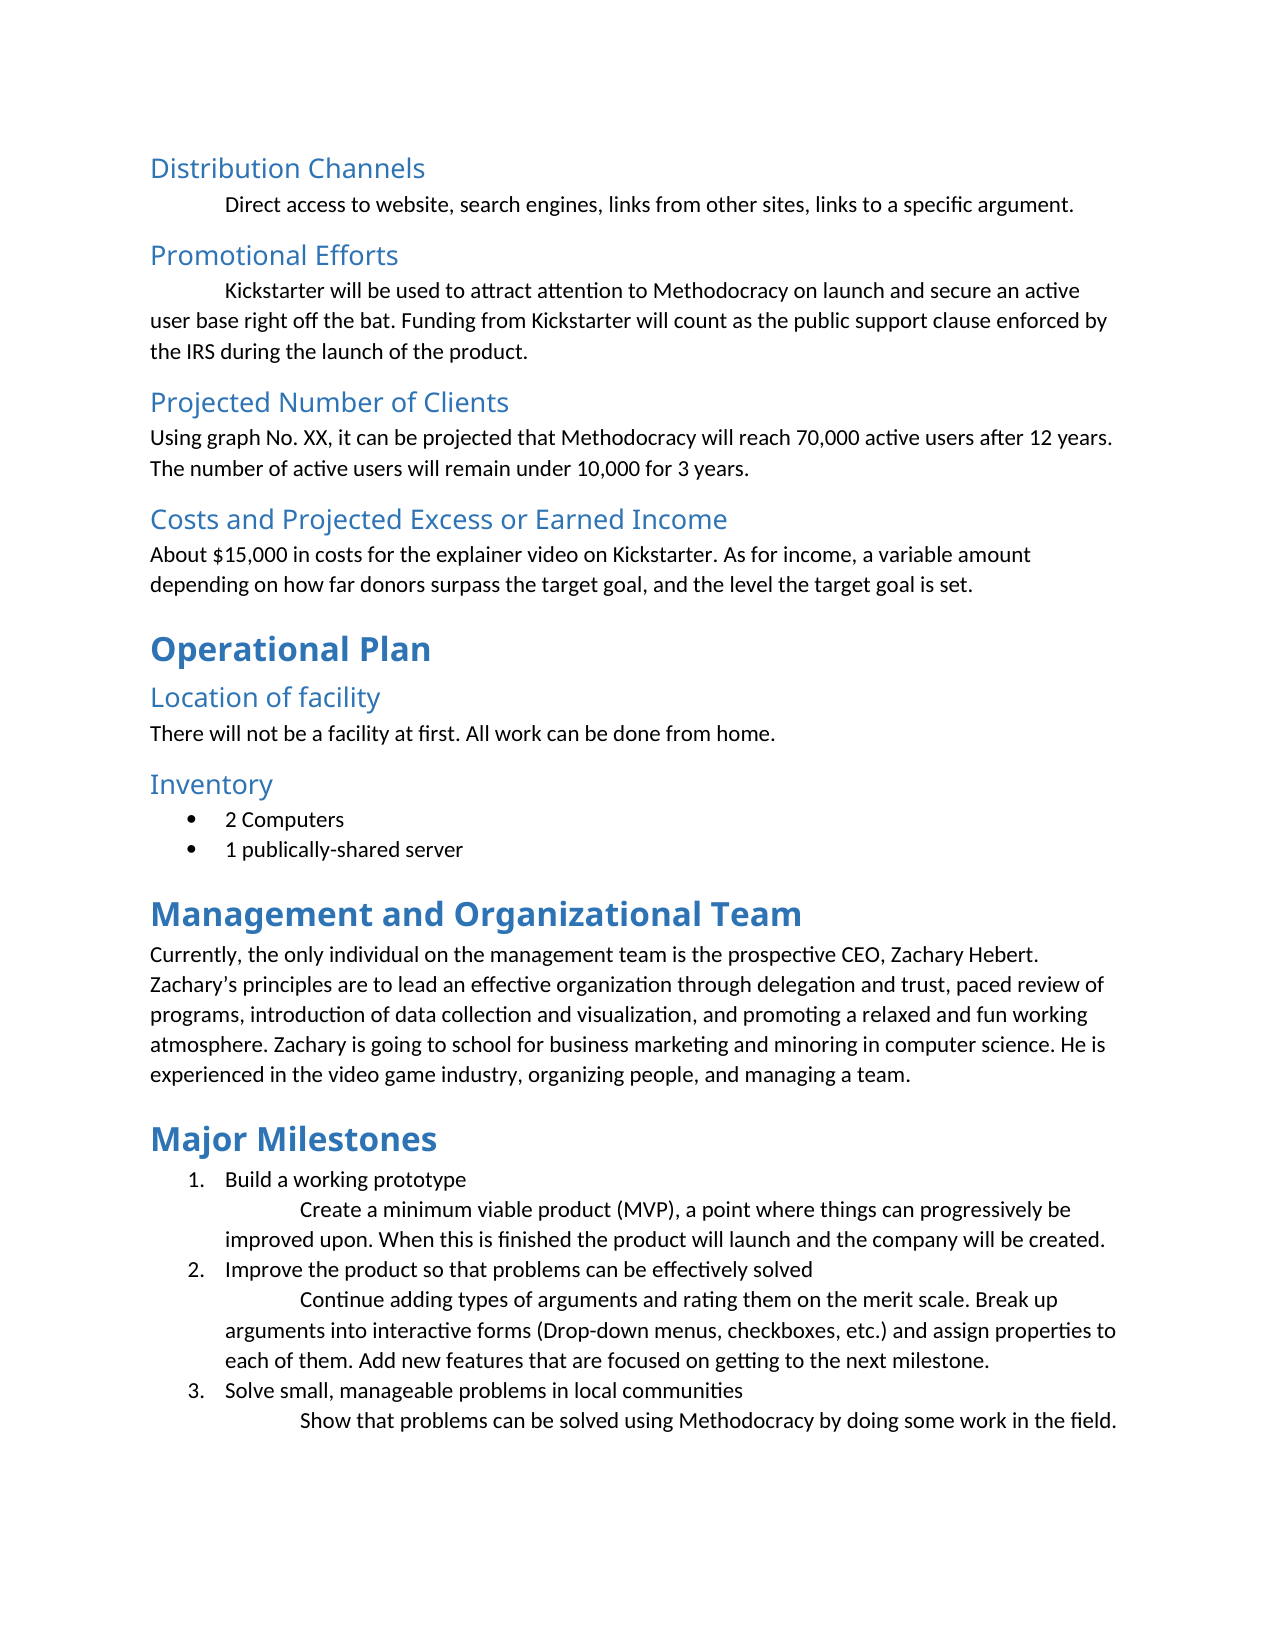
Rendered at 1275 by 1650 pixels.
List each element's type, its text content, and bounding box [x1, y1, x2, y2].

list Build a working prototype [187, 1165, 1125, 1193]
subtitle Major Milestones [150, 1116, 1125, 1161]
list Solve small, manageable problems in local communities [187, 1376, 1125, 1404]
list Show that problems can be solved using Methodocracy by doing some work in the field. [225, 1406, 1125, 1434]
text Using graph No. XX, it can be projected that Methodocracy will reach 70,000 active users after 12 years. The number of active users will remain under 10,000 for 3 years. [150, 423, 1125, 482]
subtitle Promotional Efforts [150, 237, 1125, 273]
list Continue adding types of arguments and rating them on the merit scale. Break up arguments into interactive forms (Drop-down menus, checkboxes, etc.) and assign properties to each of them. Add new features that are focused on getting to the next milestone. [225, 1286, 1125, 1374]
text There will not be a facility at first. All work can be done from home. [150, 719, 1125, 747]
list 1 publically-shared server [187, 836, 1125, 864]
subtitle Inventory [150, 766, 1125, 802]
list 2 Computers [187, 805, 1125, 833]
subtitle Distribution Channels [150, 150, 1125, 187]
subtitle Costs and Projected Excess or Earned Income [150, 501, 1125, 537]
subtitle Projected Number of Clients [150, 384, 1125, 421]
list Create a minimum viable product (MVP), a point where things can progressively be improved upon. When this is finished the product will launch and the company will be created. [225, 1195, 1125, 1253]
text Currently, the only individual on the management team is the prospective CEO, Zachary Hebert. Zachary’s principles are to lead an effective organization through delegation and trust, paced review of programs, introduction of data collection and visualization, and promoting a relaxed and fun working atmosphere. Zachary is going to school for business marketing and minoring in computer science. He is experienced in the video game industry, organizing people, and managing a team. [150, 940, 1125, 1089]
text Kickstarter will be used to attract attention to Methodocracy on launch and secure an active user base right off the bat. Funding from Kickstarter will count as the public support clause enforced by the IRS during the launch of the product. [150, 276, 1125, 365]
text Direct access to website, search engines, links from other sites, links to a specific argument. [150, 190, 1125, 218]
list Improve the product so that problems can be effectively solved [187, 1255, 1125, 1283]
subtitle Management and Organizational Team [150, 891, 1125, 936]
text About $15,000 in costs for the explainer video on Kickstarter. As for income, a variable amount depending on how far donors surpass the target goal, and the level the target goal is set. [150, 540, 1125, 599]
subtitle Operational Plan [150, 626, 1125, 671]
subtitle Location of facility [150, 679, 1125, 716]
